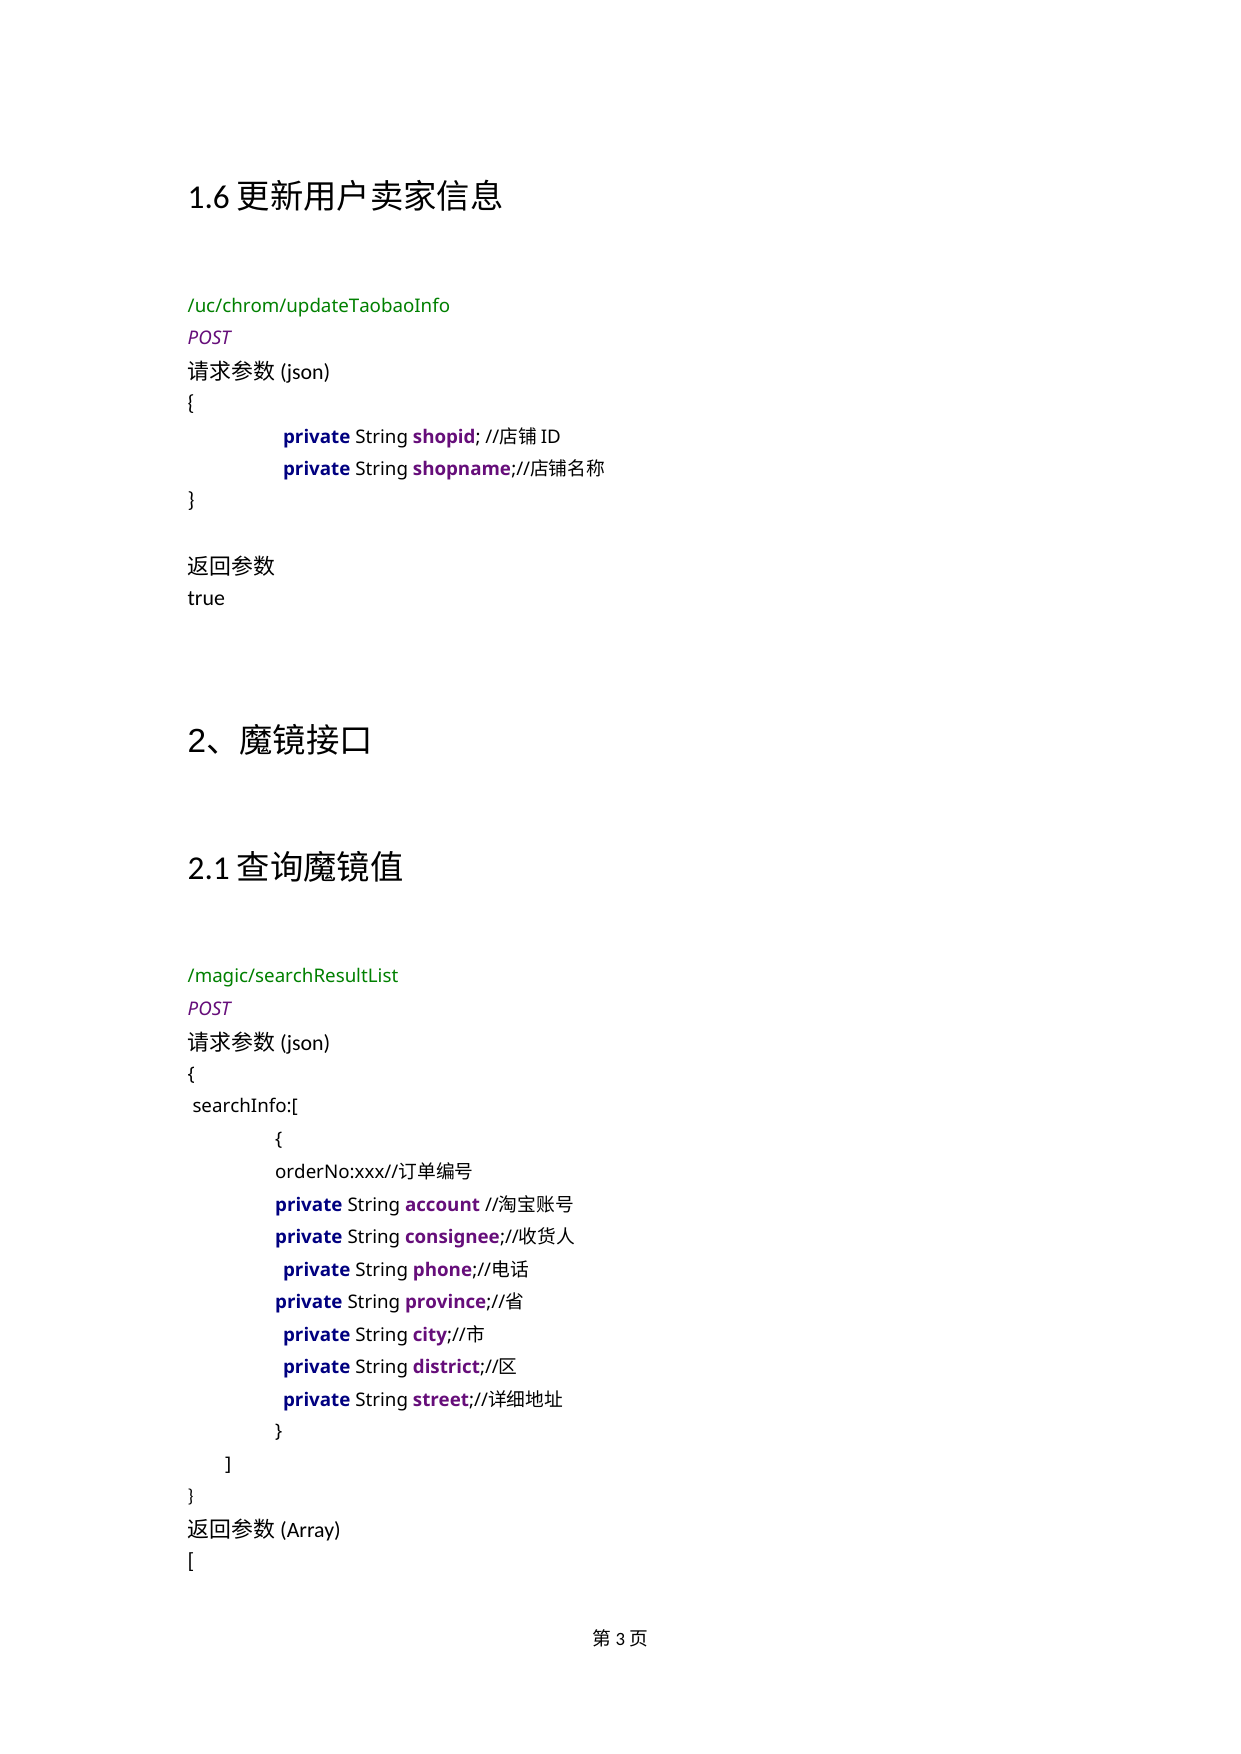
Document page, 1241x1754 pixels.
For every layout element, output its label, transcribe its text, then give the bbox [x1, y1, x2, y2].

text true [187, 581, 1053, 614]
subtitle 2、魔镜接口 [187, 706, 1053, 771]
text orderNo:xxx//订单编号 [231, 1154, 1053, 1187]
subtitle 2.1查询魔镜值 [187, 833, 1053, 898]
text 请求参数 (json) [187, 1024, 1053, 1057]
text 请求参数 (json) [187, 354, 1053, 386]
text POST [187, 992, 1053, 1024]
text private String province;//省 private String city;//市 private String district;//区 private String street;//详细地址 [231, 1284, 1053, 1414]
text } [231, 1414, 1053, 1447]
text ] [187, 1447, 1053, 1479]
text 返回参数 [187, 549, 1053, 581]
text POST [187, 321, 1053, 354]
text { [187, 1057, 1053, 1089]
text private String shopid; //店铺ID private String shopname;//店铺名称 [187, 419, 1053, 484]
text private String account //淘宝账号 [231, 1187, 1053, 1219]
text 返回参数 (Array) [187, 1512, 1053, 1544]
text [ [187, 1544, 1053, 1577]
text } [187, 1479, 1053, 1512]
text /uc/chrom/updateTaobaoInfo [187, 289, 1053, 321]
subtitle 1.6更新用户卖家信息 [187, 162, 1053, 227]
text { [187, 386, 1053, 419]
text /magic/searchResultList [187, 959, 1053, 992]
text { [231, 1122, 1053, 1154]
text } [187, 484, 1053, 516]
text searchInfo:[ [187, 1089, 1053, 1122]
text private String consignee;//收货人 private String phone;//电话 [231, 1219, 1053, 1284]
